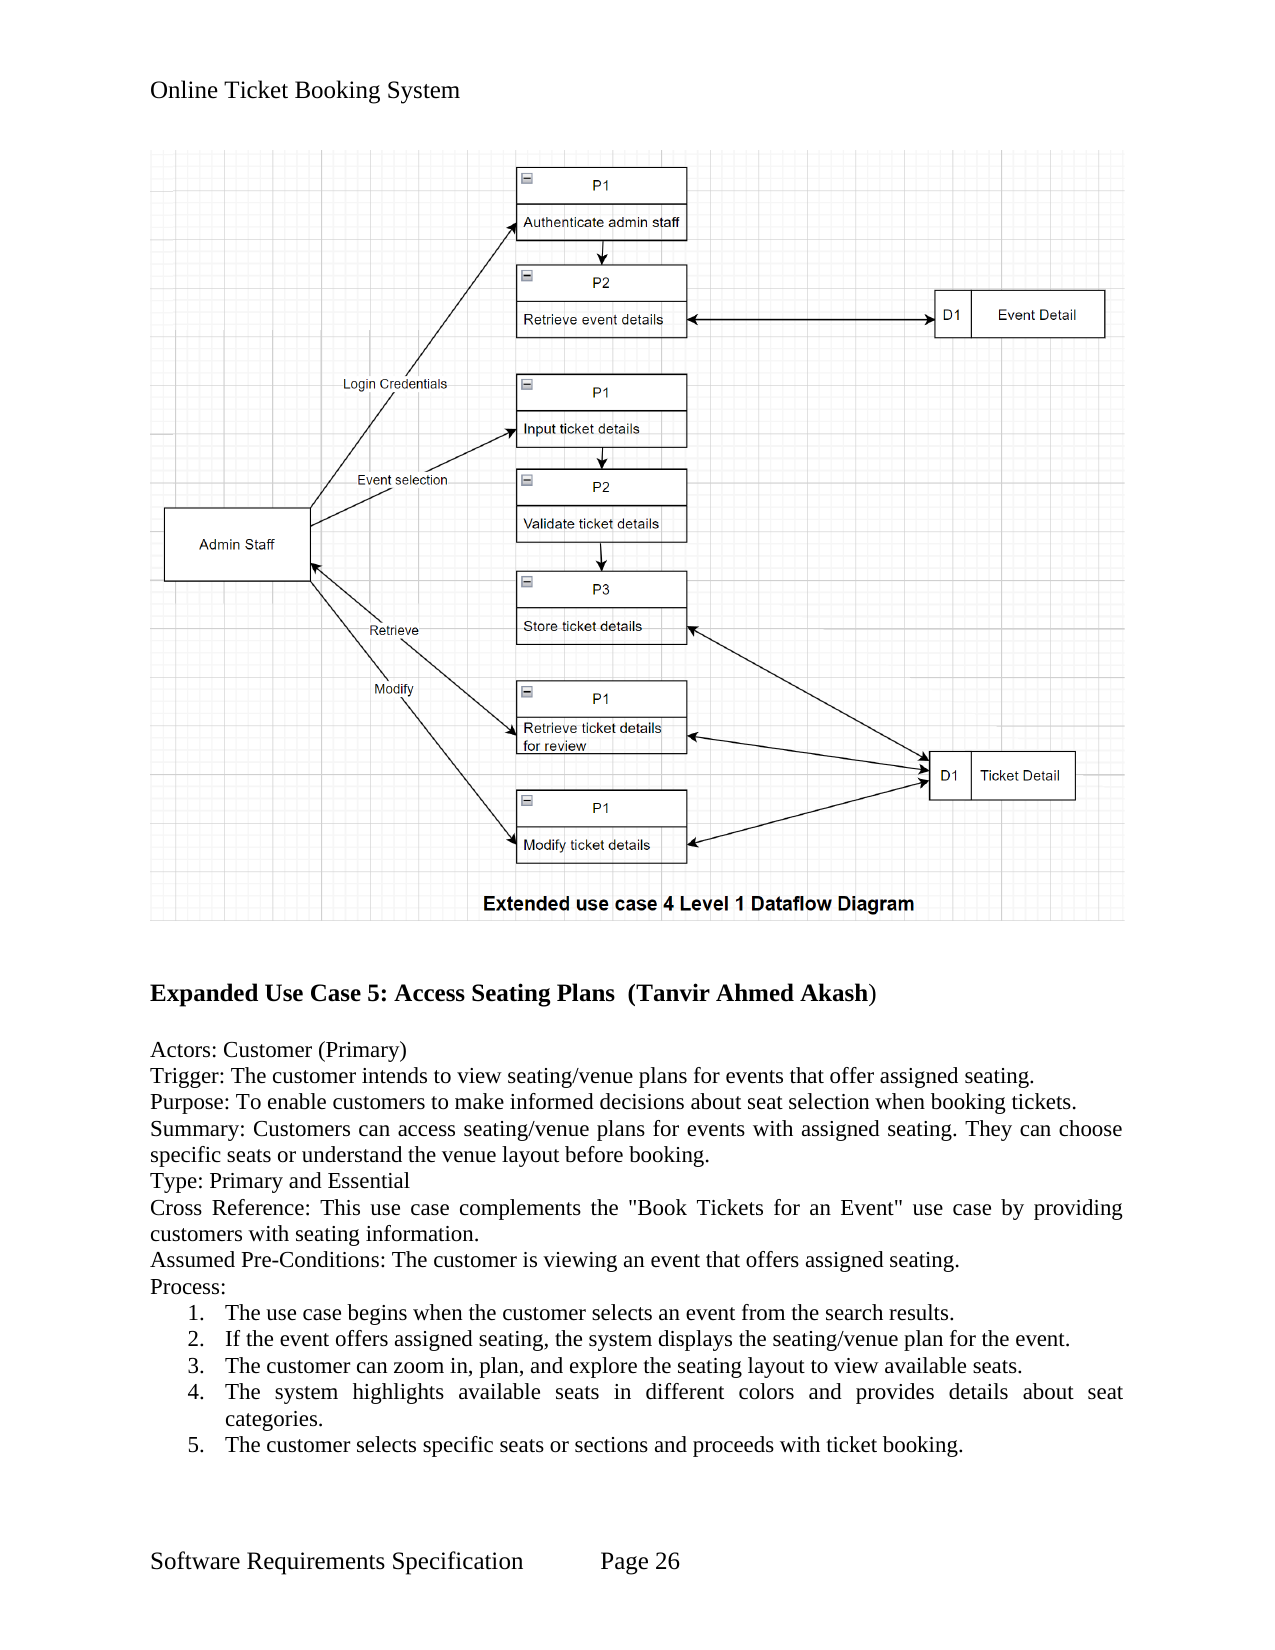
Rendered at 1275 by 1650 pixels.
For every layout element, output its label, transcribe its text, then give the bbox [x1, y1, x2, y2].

text Purpose: To enable customers to make informed decisions about seat selection when booking tickets. [150, 1088, 1125, 1115]
text Expanded Use Case 5: Access Seating Plans (Tanvir Ahmed Akash) [150, 978, 1125, 1007]
list The use case begins when the customer selects an event from the search results. [187, 1299, 1125, 1326]
list The system highlights available seats in different colors and provides details about seat categories. [187, 1378, 1125, 1431]
list If the event offers assigned seating, the system displays the seating/venue plan for the event. [187, 1326, 1125, 1352]
text Summary: Customers can access seating/venue plans for events with assigned seating. They can choose specific seats or understand the venue layout before booking. [150, 1115, 1125, 1167]
text Assumed Pre-Conditions: The customer is viewing an event that offers assigned seating. [150, 1246, 1125, 1273]
list The customer can zoom in, plan, and explore the seating layout to view available seats. [187, 1352, 1125, 1378]
list The customer selects specific seats or sections and proceeds with ticket booking. [187, 1431, 1125, 1457]
text Trigger: The customer intends to view seating/venue plans for events that offer assigned seating. [150, 1062, 1125, 1088]
picture [150, 150, 1125, 921]
text Process: [150, 1273, 1125, 1299]
text Cross Reference: This use case complements the "Book Tickets for an Event" use case by providing customers with seating information. [150, 1194, 1125, 1246]
text Actors: Customer (Primary) [150, 1036, 1125, 1062]
text Type: Primary and Essential [150, 1167, 1125, 1194]
